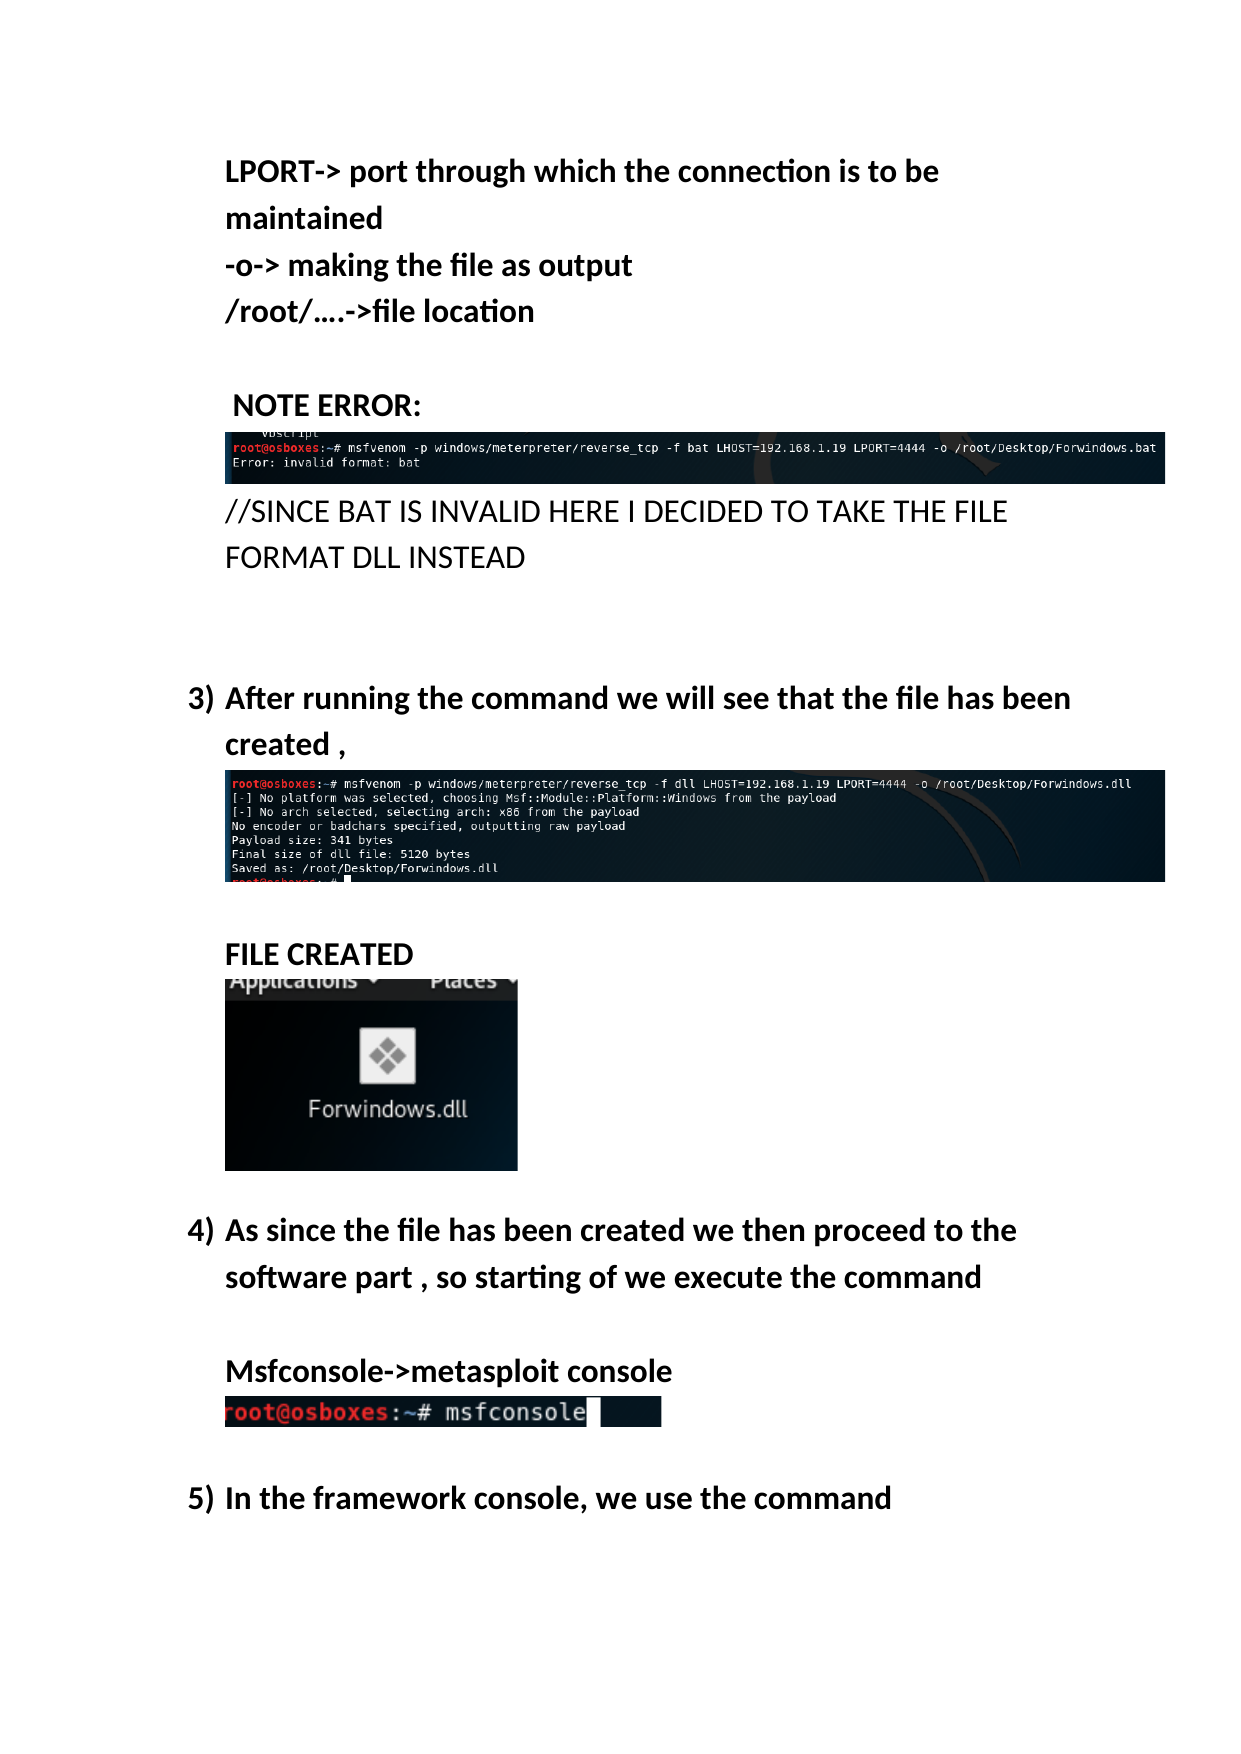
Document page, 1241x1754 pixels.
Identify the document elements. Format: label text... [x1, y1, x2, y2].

picture [225, 432, 1166, 484]
picture [225, 770, 1166, 882]
list /root/….->file location [225, 290, 1090, 331]
picture [225, 1396, 662, 1427]
list As since the file has been created we then proceed to the software part , so starting of we execute the command [187, 1209, 1090, 1297]
list NOTE ERROR: //SINCE BAT IS INVALID HERE I DECIDED TO TAKE THE FILE FORMAT DLL INSTEAD [225, 384, 1090, 432]
list NOTE ERROR: //SINCE BAT IS INVALID HERE I DECIDED TO TAKE THE FILE FORMAT DLL INSTEAD [225, 484, 1090, 577]
picture [225, 979, 518, 1171]
list LPORT-> port through which the connection is to be maintained [225, 150, 1090, 237]
list In the framework console, we use the command [187, 1477, 1090, 1518]
list -o-> making the file as output [225, 243, 1090, 284]
list FILE CREATED [225, 933, 1090, 974]
list Msfconsole->metasploit console [225, 1349, 1090, 1390]
list After running the command we will see that the file has been created , [187, 677, 1090, 764]
